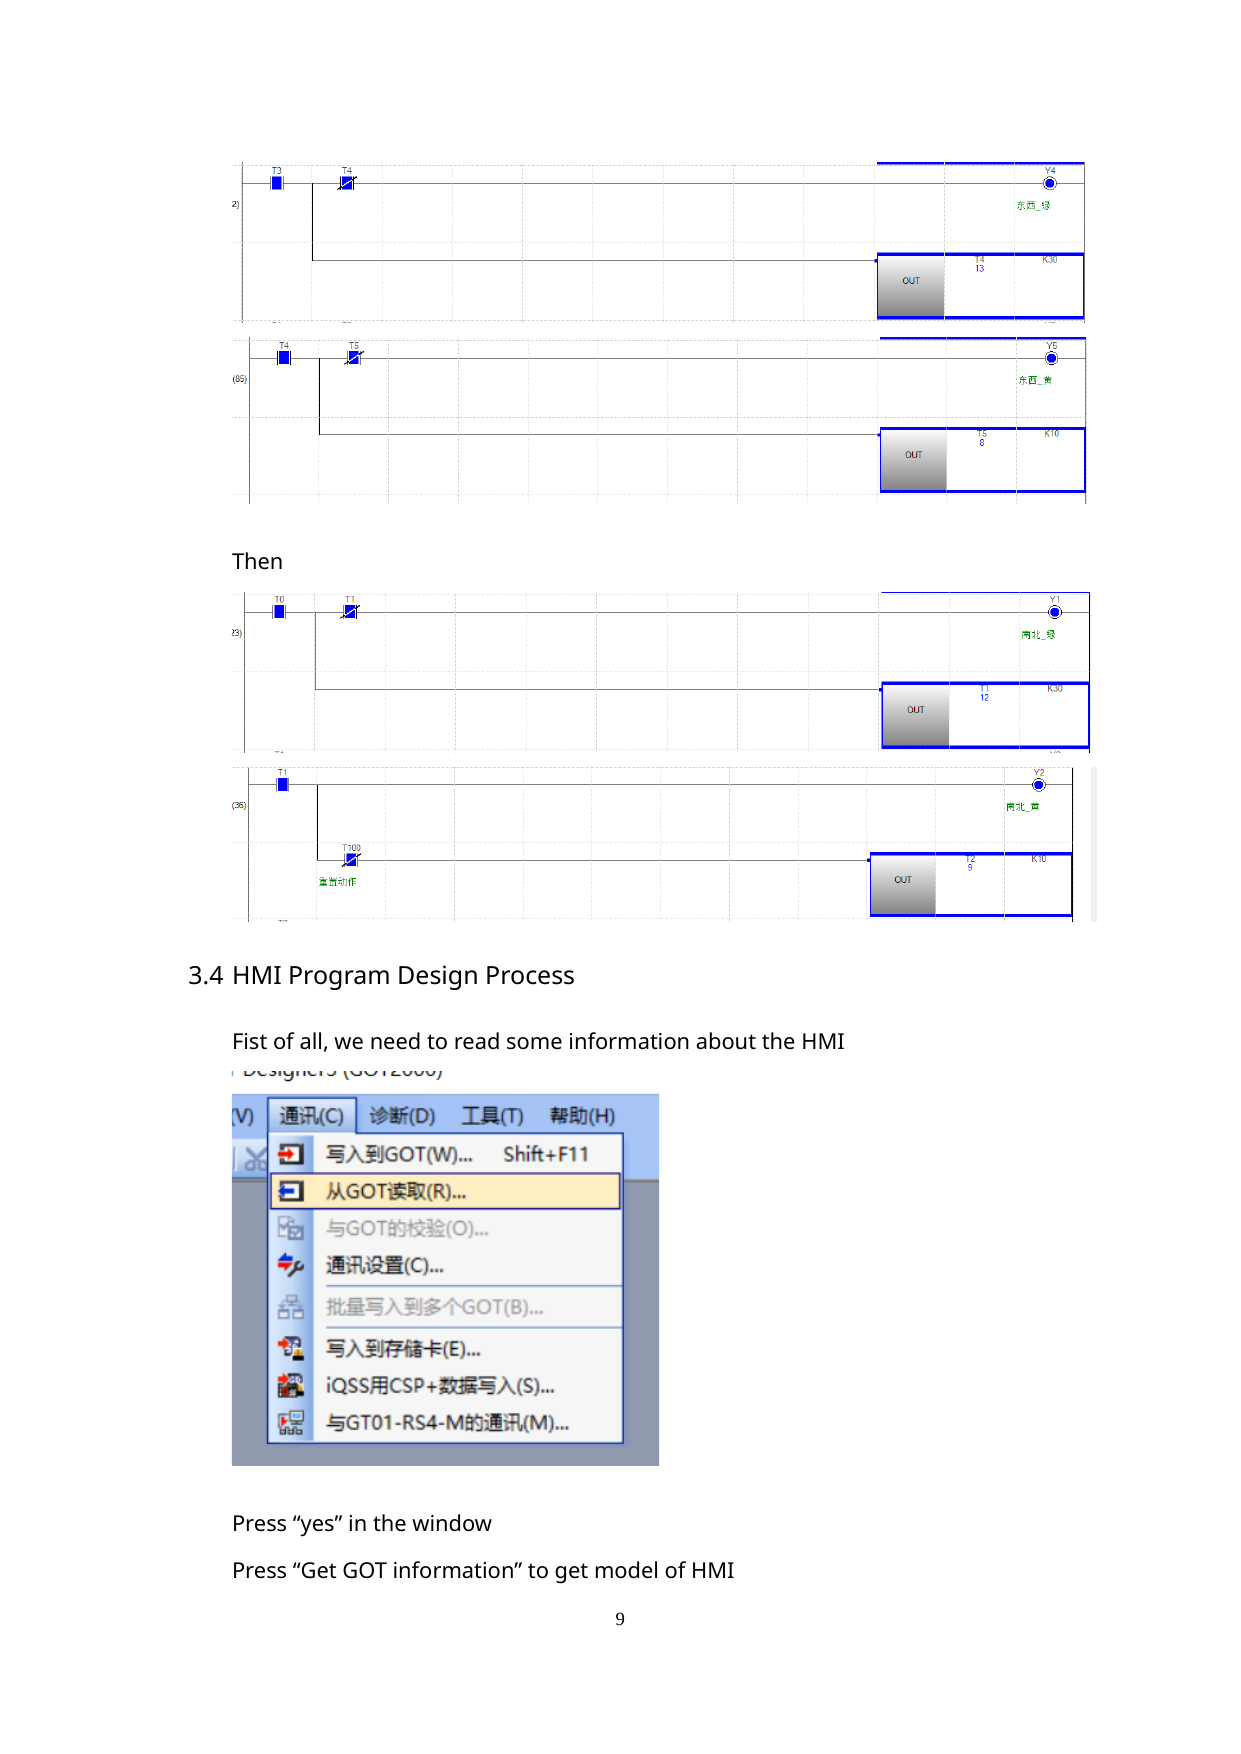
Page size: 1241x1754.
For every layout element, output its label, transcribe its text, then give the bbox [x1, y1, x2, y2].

picture [231, 767, 1098, 922]
picture [231, 592, 1098, 753]
text Then [232, 545, 1053, 577]
list Press “Get GOT information” to get model of HMI [232, 1554, 1053, 1587]
picture [231, 162, 1098, 323]
list HMI Program Design Process [188, 942, 1053, 1007]
picture [231, 337, 1098, 504]
list Fist of all, we need to read some information about the HMI [232, 1024, 1053, 1057]
picture [231, 1071, 660, 1466]
list Press “yes” in the window [232, 1507, 1053, 1539]
